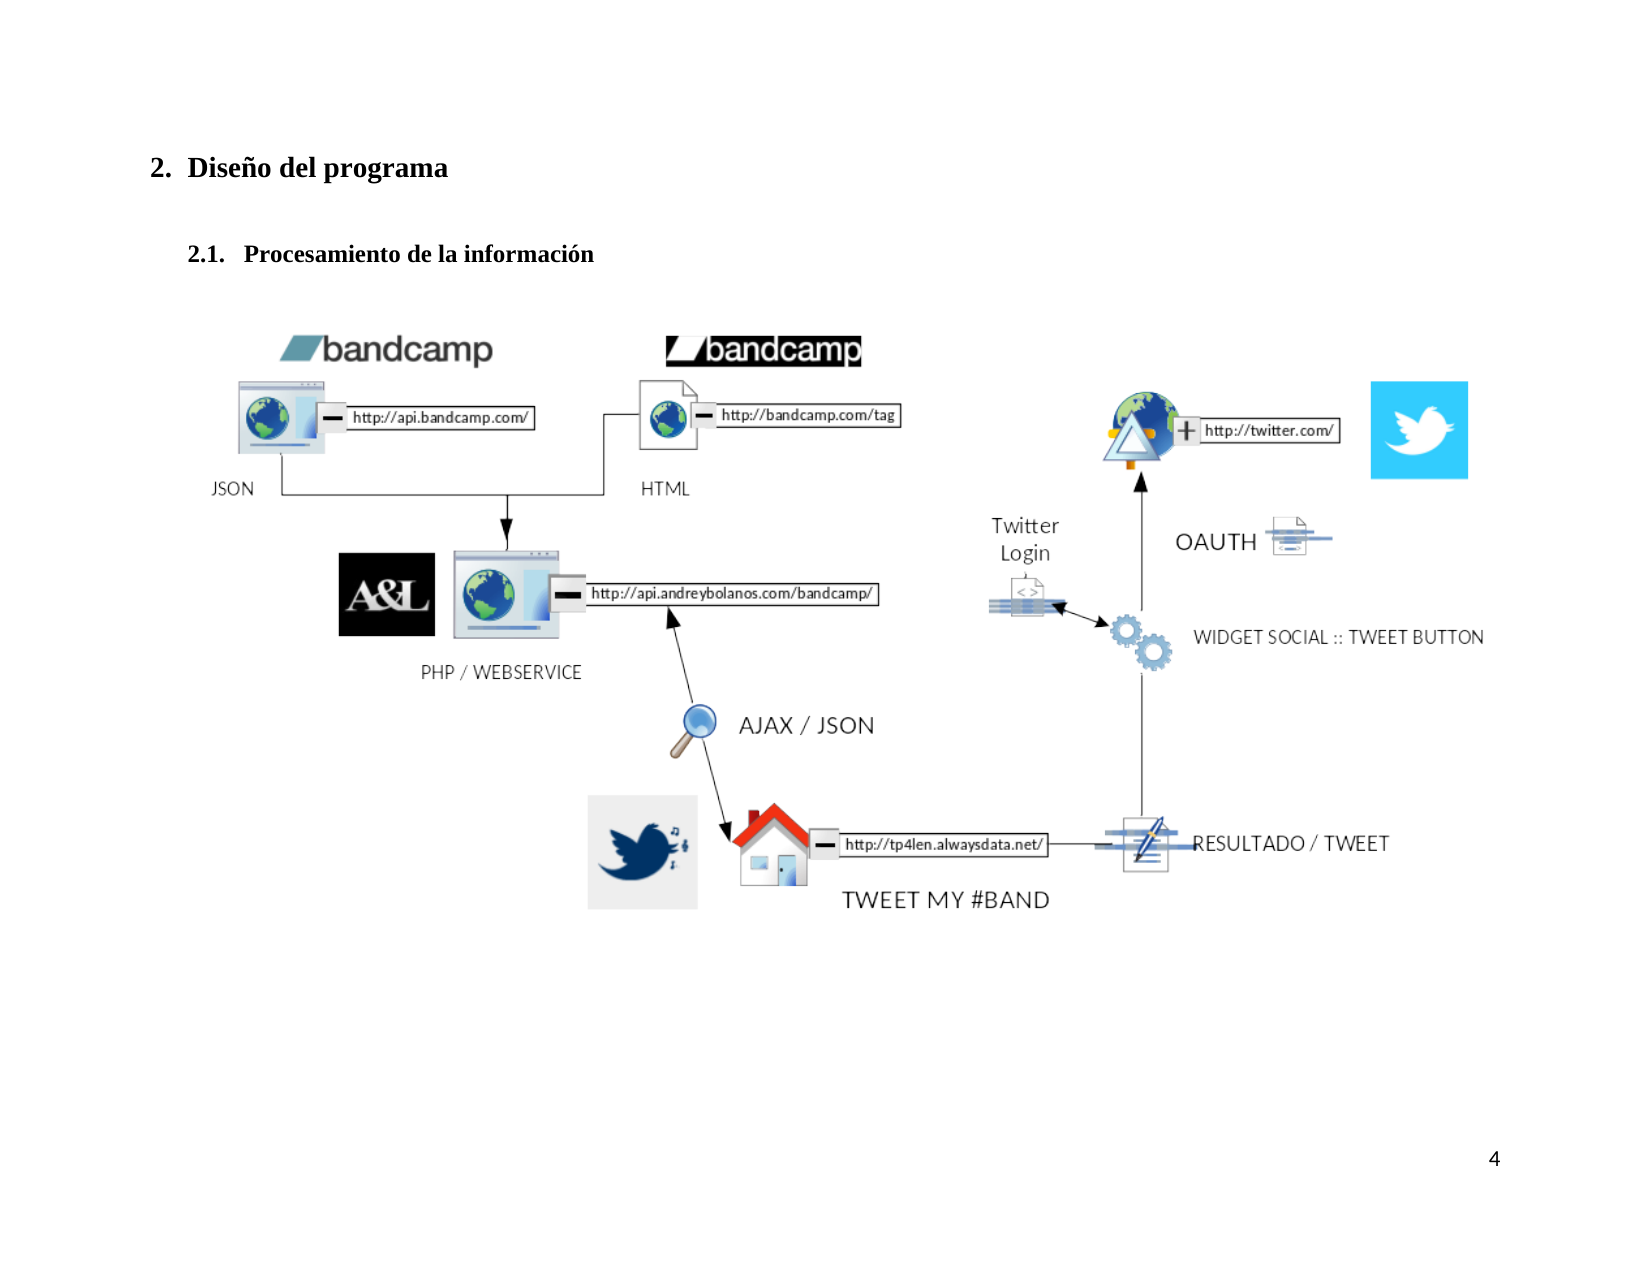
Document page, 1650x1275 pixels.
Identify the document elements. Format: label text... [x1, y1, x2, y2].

subtitle Diseño del programa [150, 150, 1500, 183]
subtitle Procesamiento de la información [187, 239, 1500, 268]
